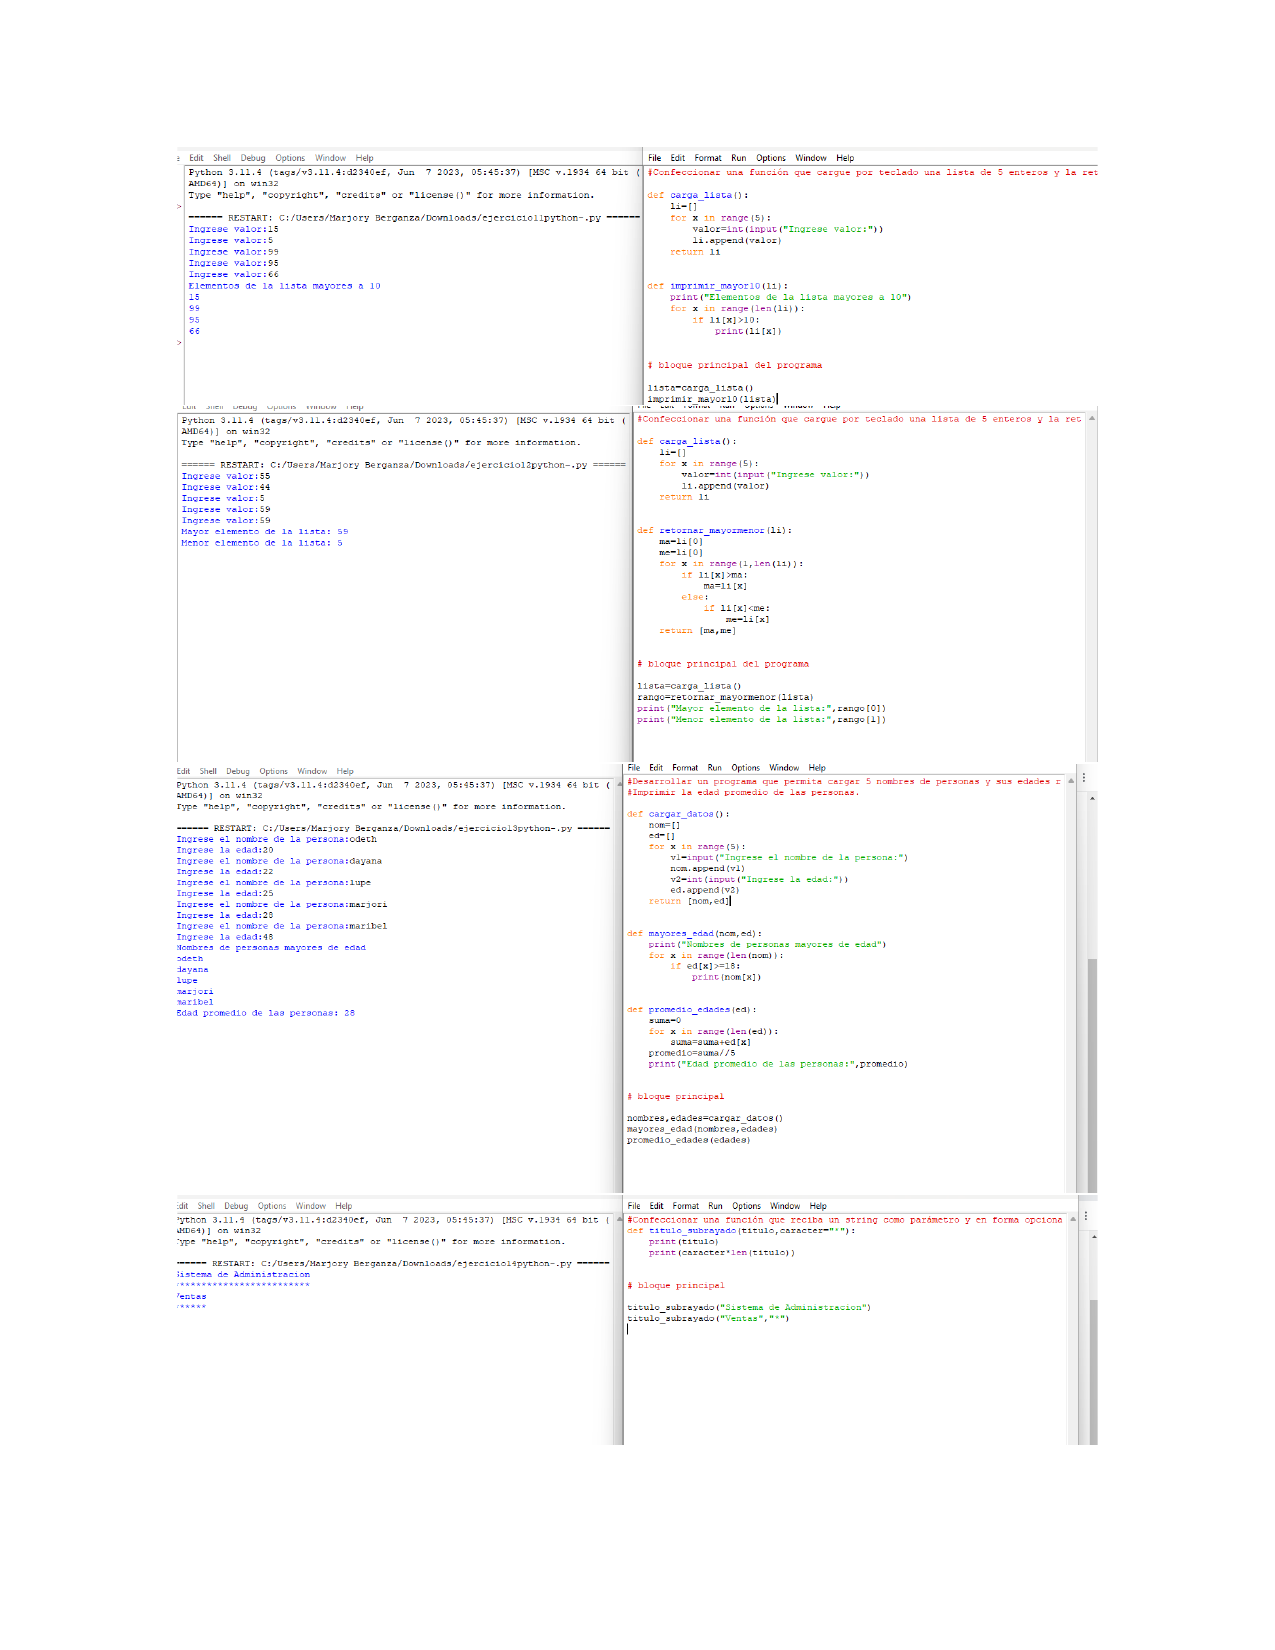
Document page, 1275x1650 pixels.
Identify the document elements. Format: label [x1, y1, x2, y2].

picture [177, 764, 1098, 1193]
picture [177, 406, 1098, 762]
picture [177, 147, 1098, 405]
picture [177, 1195, 1098, 1445]
